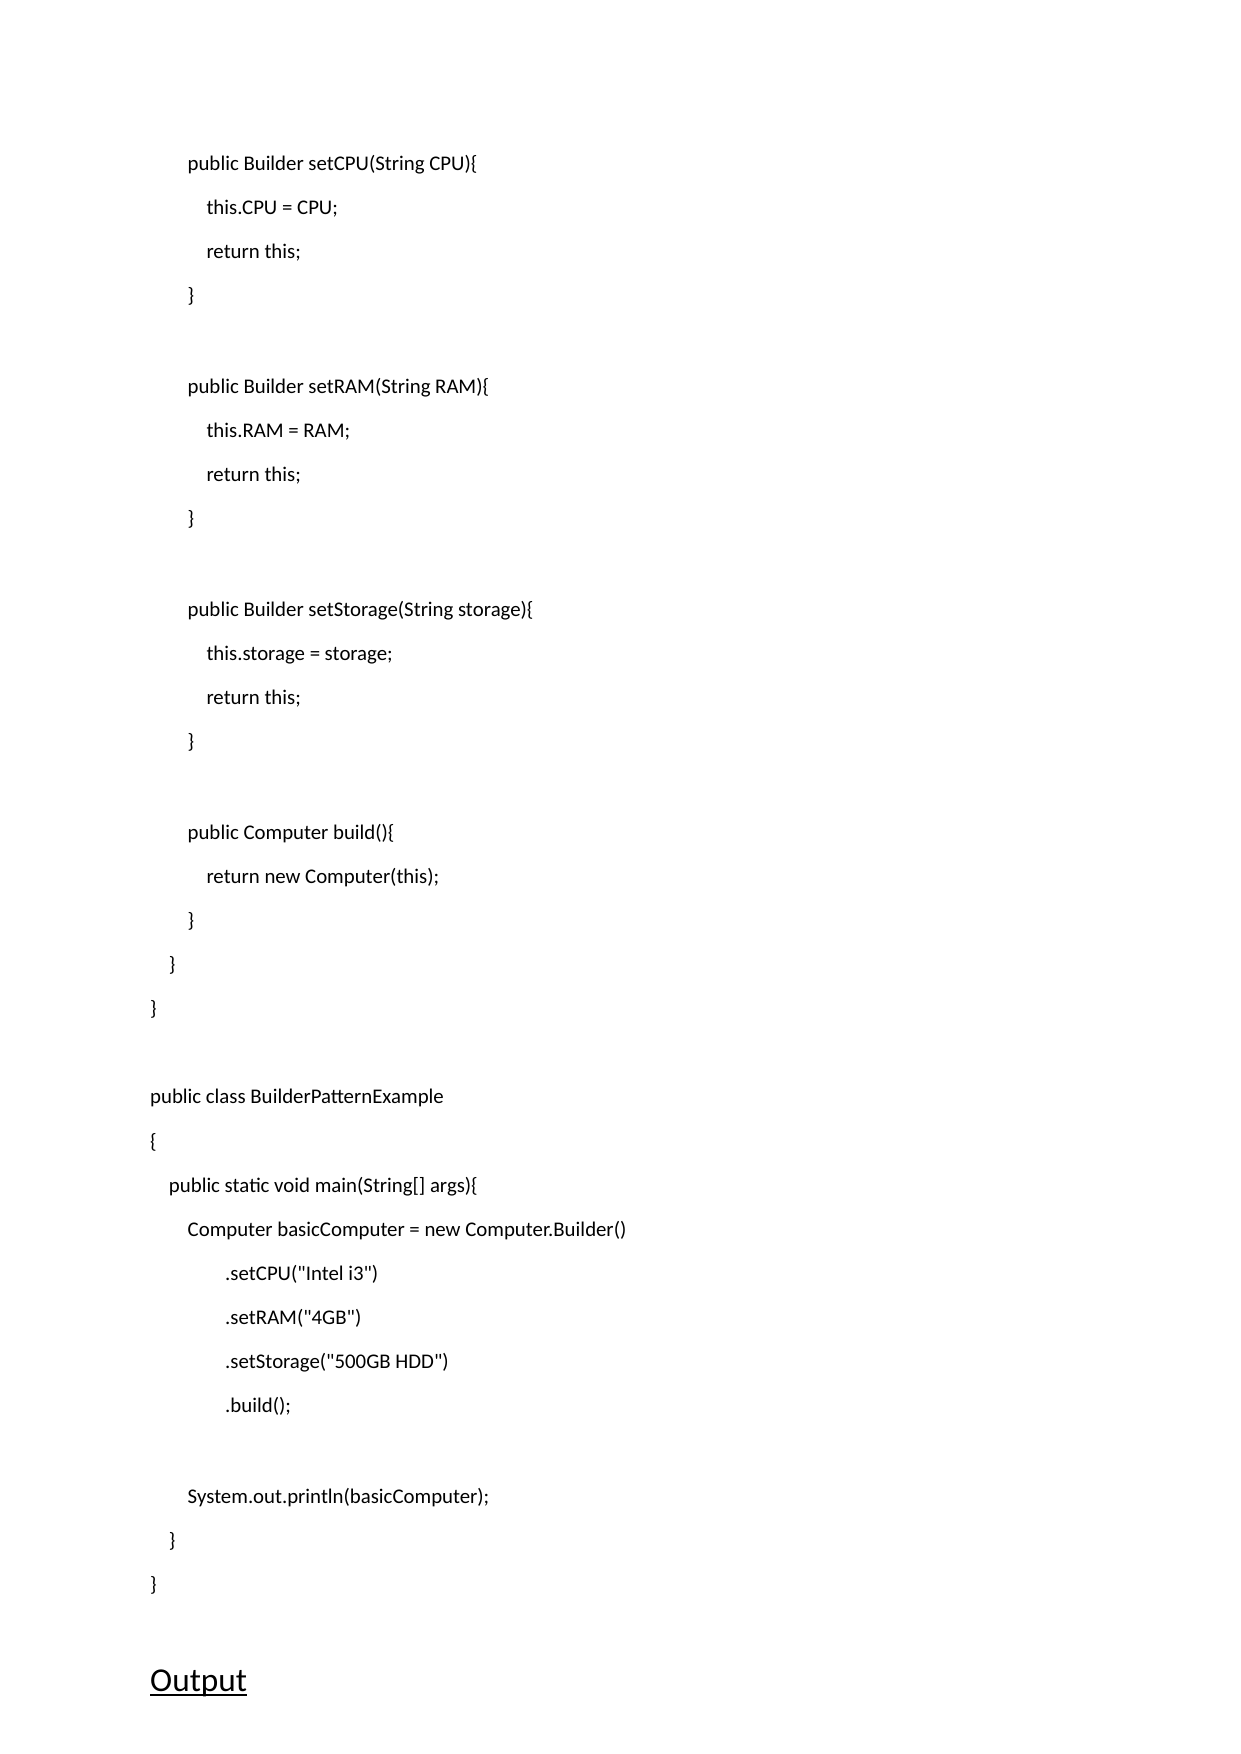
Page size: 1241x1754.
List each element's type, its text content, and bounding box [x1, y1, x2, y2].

text this.RAM = RAM; [150, 417, 1090, 443]
text .setRAM("4GB") [150, 1304, 1090, 1329]
text public Builder setCPU(String CPU){ [150, 150, 1090, 175]
text this.CPU = CPU; [150, 194, 1090, 219]
text } [150, 952, 1090, 977]
text .build(); [150, 1392, 1090, 1418]
text } [150, 1571, 1090, 1597]
text public Computer build(){ [150, 819, 1090, 845]
text } [150, 1527, 1090, 1553]
text } [150, 505, 1090, 531]
text return this; [150, 684, 1090, 710]
text Output [150, 1659, 1090, 1700]
text public Builder setStorage(String storage){ [150, 596, 1090, 622]
text public class BuilderPatternExample [150, 1084, 1090, 1109]
text Computer basicComputer = new Computer.Builder() [150, 1216, 1090, 1241]
text return this; [150, 238, 1090, 263]
text return this; [150, 461, 1090, 487]
text public Builder setRAM(String RAM){ [150, 373, 1090, 398]
text .setCPU("Intel i3") [150, 1260, 1090, 1285]
text } [150, 282, 1090, 308]
text { [150, 1128, 1090, 1153]
text } [150, 907, 1090, 933]
text } [150, 996, 1090, 1021]
text .setStorage("500GB HDD") [150, 1348, 1090, 1373]
text public static void main(String[] args){ [150, 1172, 1090, 1197]
text System.out.println(basicComputer); [150, 1483, 1090, 1508]
text return new Computer(this); [150, 863, 1090, 889]
text } [150, 728, 1090, 754]
text this.storage = storage; [150, 640, 1090, 666]
